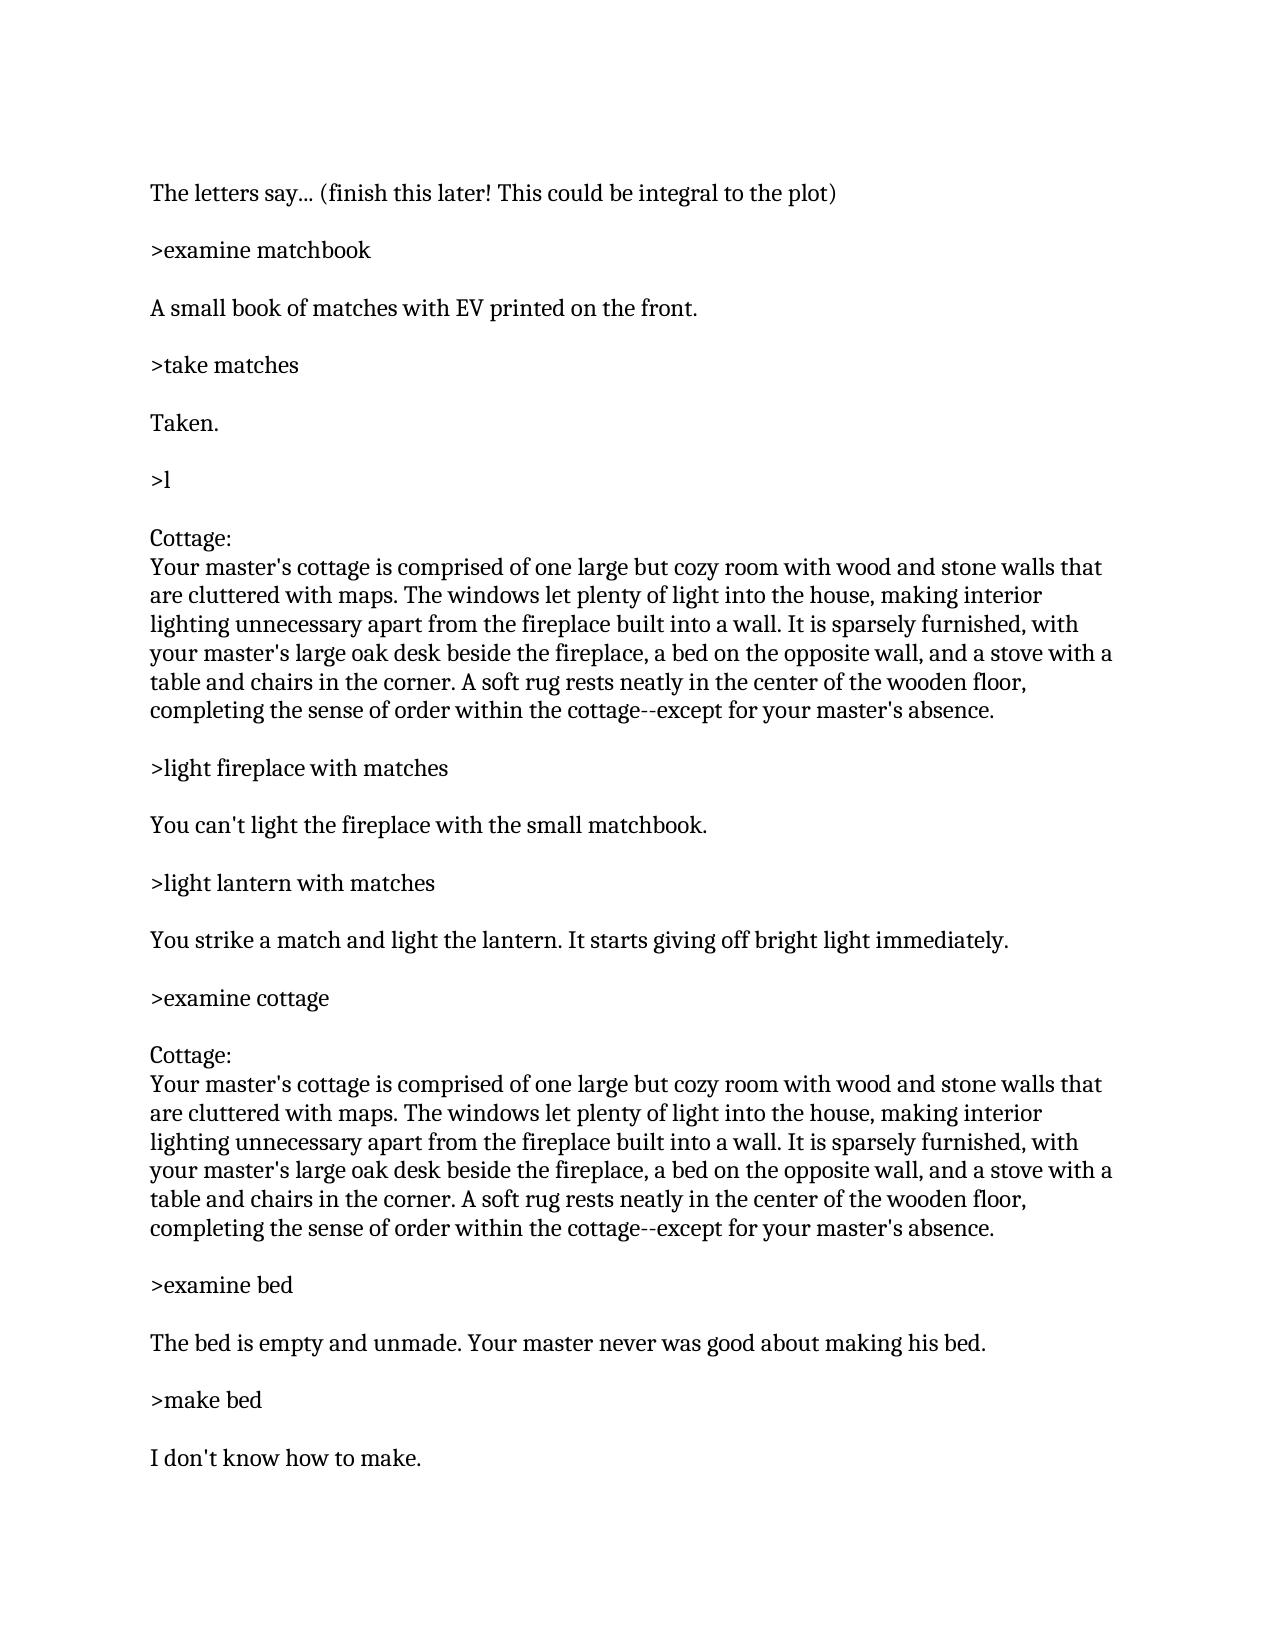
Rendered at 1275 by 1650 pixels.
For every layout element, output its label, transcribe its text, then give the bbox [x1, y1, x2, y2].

text Your master's cottage is comprised of one large but cozy room with wood and stone walls that are cluttered with maps. The windows let plenty of light into the house, making interior lighting unnecessary apart from the fireplace built into a wall. It is sparsely furnished, with your master's large oak desk beside the fireplace, a bed on the opposite wall, and a stove with a table and chairs in the corner. A soft rug rests neatly in the center of the wooden floor, completing the sense of order within the cottage--except for your master's absence. [150, 552, 1125, 725]
text I don't know how to make. [150, 1444, 1125, 1472]
text You strike a match and light the lantern. It starts giving off bright light immediately. [150, 926, 1125, 955]
text >make bed [150, 1386, 1125, 1415]
text The letters say... (finish this later! This could be integral to the plot) [150, 179, 1125, 207]
text Cottage: [150, 524, 1125, 552]
text You can't light the fireplace with the small matchbook. [150, 811, 1125, 840]
text >light lantern with matches [150, 869, 1125, 897]
text A small book of matches with EV printed on the front. [150, 294, 1125, 322]
text The bed is empty and unmade. Your master never was good about making his bed. [150, 1329, 1125, 1357]
text >examine matchbook [150, 236, 1125, 265]
text >light fireplace with matches [150, 754, 1125, 782]
text >l [150, 466, 1125, 495]
text >examine bed [150, 1271, 1125, 1300]
text Cottage: [150, 1041, 1125, 1070]
text >examine cottage [150, 984, 1125, 1012]
text Taken. [150, 409, 1125, 437]
text >take matches [150, 351, 1125, 380]
text Your master's cottage is comprised of one large but cozy room with wood and stone walls that are cluttered with maps. The windows let plenty of light into the house, making interior lighting unnecessary apart from the fireplace built into a wall. It is sparsely furnished, with your master's large oak desk beside the fireplace, a bed on the opposite wall, and a stove with a table and chairs in the corner. A soft rug rests neatly in the center of the wooden floor, completing the sense of order within the cottage--except for your master's absence. [150, 1070, 1125, 1242]
